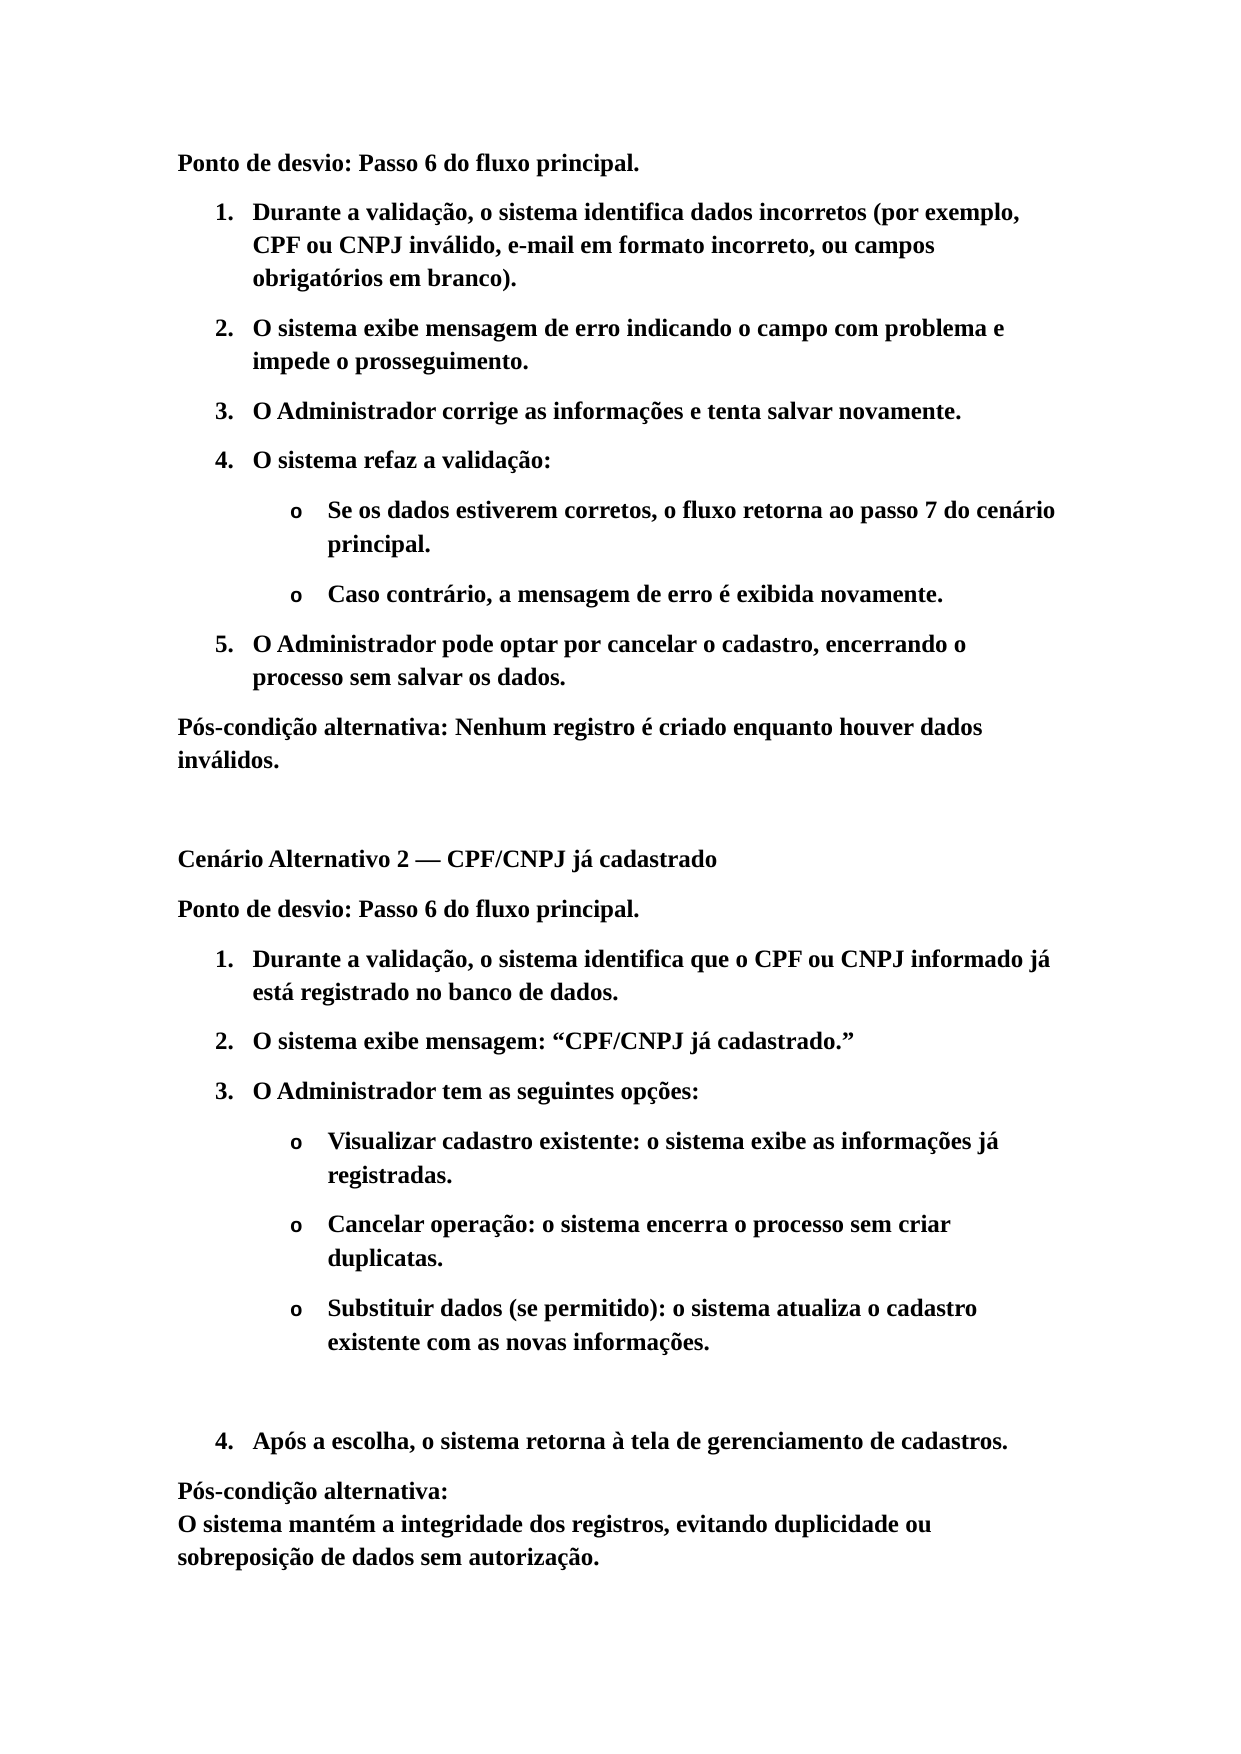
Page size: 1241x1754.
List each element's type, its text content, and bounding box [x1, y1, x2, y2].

list Durante a validação, o sistema identifica dados incorretos (por exemplo, CPF ou CNPJ inválido, e-mail em formato incorreto, ou campos obrigatórios em branco). [215, 197, 1063, 292]
list Cancelar operação: o sistema encerra o processo sem criar duplicatas. [290, 1209, 1063, 1272]
list O sistema exibe mensagem: “CPF/CNPJ já cadastrado.” [215, 1026, 1063, 1055]
text Pós-condição alternativa: O sistema mantém a integridade dos registros, evitando duplicidade ou sobreposição de dados sem autorização. [177, 1476, 1063, 1571]
list O Administrador tem as seguintes opções: [215, 1076, 1063, 1105]
list O sistema exibe mensagem de erro indicando o campo com problema e impede o prosseguimento. [215, 313, 1063, 375]
text Ponto de desvio: Passo 6 do fluxo principal. [177, 894, 1063, 923]
text Cenário Alternativo 2 — CPF/CNPJ já cadastrado [177, 844, 1063, 873]
list Após a escolha, o sistema retorna à tela de gerenciamento de cadastros. [215, 1426, 1063, 1455]
list Caso contrário, a mensagem de erro é exibida novamente. [290, 579, 1063, 608]
text Ponto de desvio: Passo 6 do fluxo principal. [177, 148, 1063, 176]
list O sistema refaz a validação: [215, 445, 1063, 474]
list Substituir dados (se permitido): o sistema atualiza o cadastro existente com as novas informações. [290, 1293, 1063, 1356]
list Se os dados estiverem corretos, o fluxo retorna ao passo 7 do cenário principal. [290, 495, 1063, 558]
list O Administrador pode optar por cancelar o cadastro, encerrando o processo sem salvar os dados. [215, 629, 1063, 691]
list O Administrador corrige as informações e tenta salvar novamente. [215, 396, 1063, 424]
list Visualizar cadastro existente: o sistema exibe as informações já registradas. [290, 1126, 1063, 1188]
text Pós-condição alternativa: Nenhum registro é criado enquanto houver dados inválidos. [177, 712, 1063, 774]
list Durante a validação, o sistema identifica que o CPF ou CNPJ informado já está registrado no banco de dados. [215, 944, 1063, 1006]
